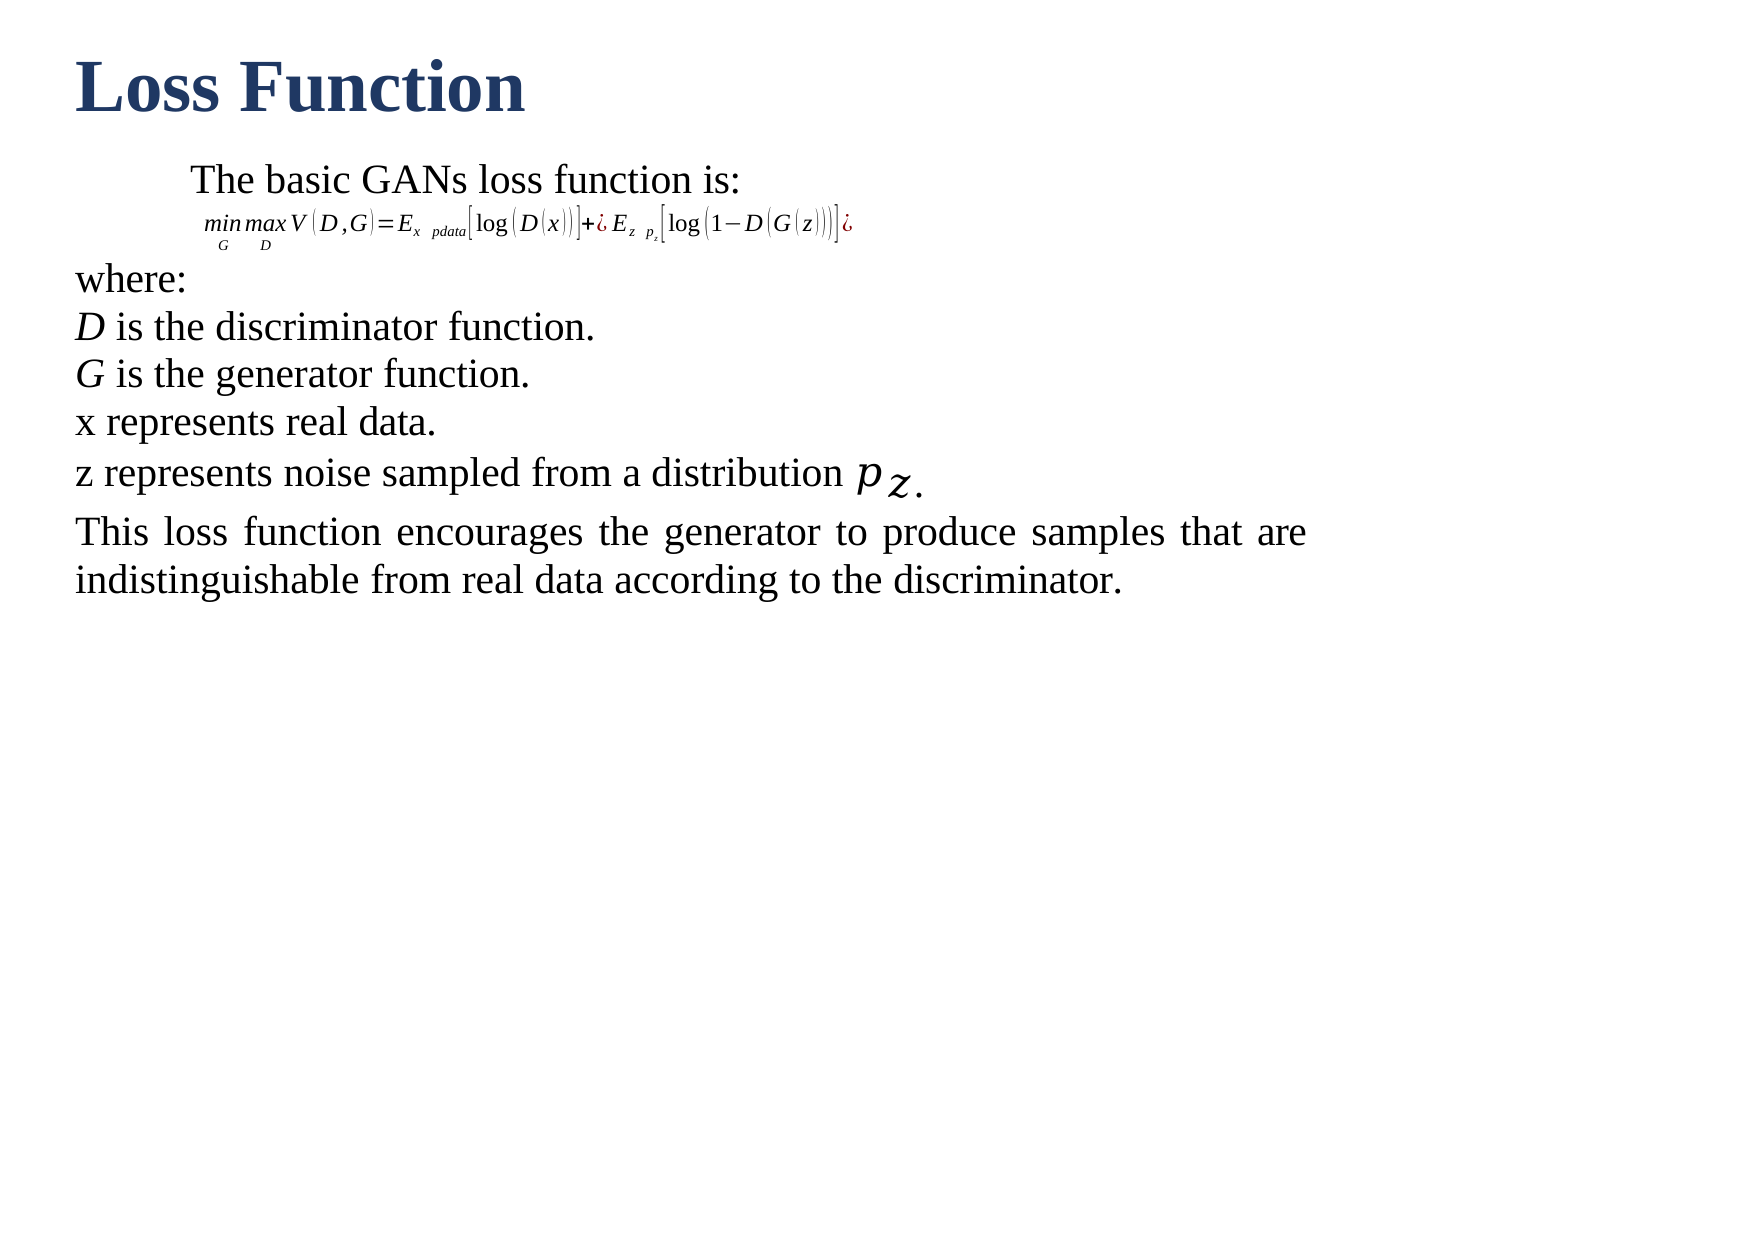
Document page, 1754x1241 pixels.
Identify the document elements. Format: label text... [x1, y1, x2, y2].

text D is the discriminator function. [75, 301, 1538, 349]
text x represents real data. [75, 397, 1538, 445]
text The basic GANs loss function is: [75, 154, 1538, 202]
text Loss Function [75, 42, 1538, 128]
text G is the generator function. [75, 349, 1538, 397]
text This loss function encourages the generator to produce samples that are indistinguishable from real data according to the discriminator. [75, 506, 1538, 602]
text where: [75, 253, 1538, 301]
text z represents noise sampled from a distribution 𝑝𝑧. [75, 445, 1538, 506]
